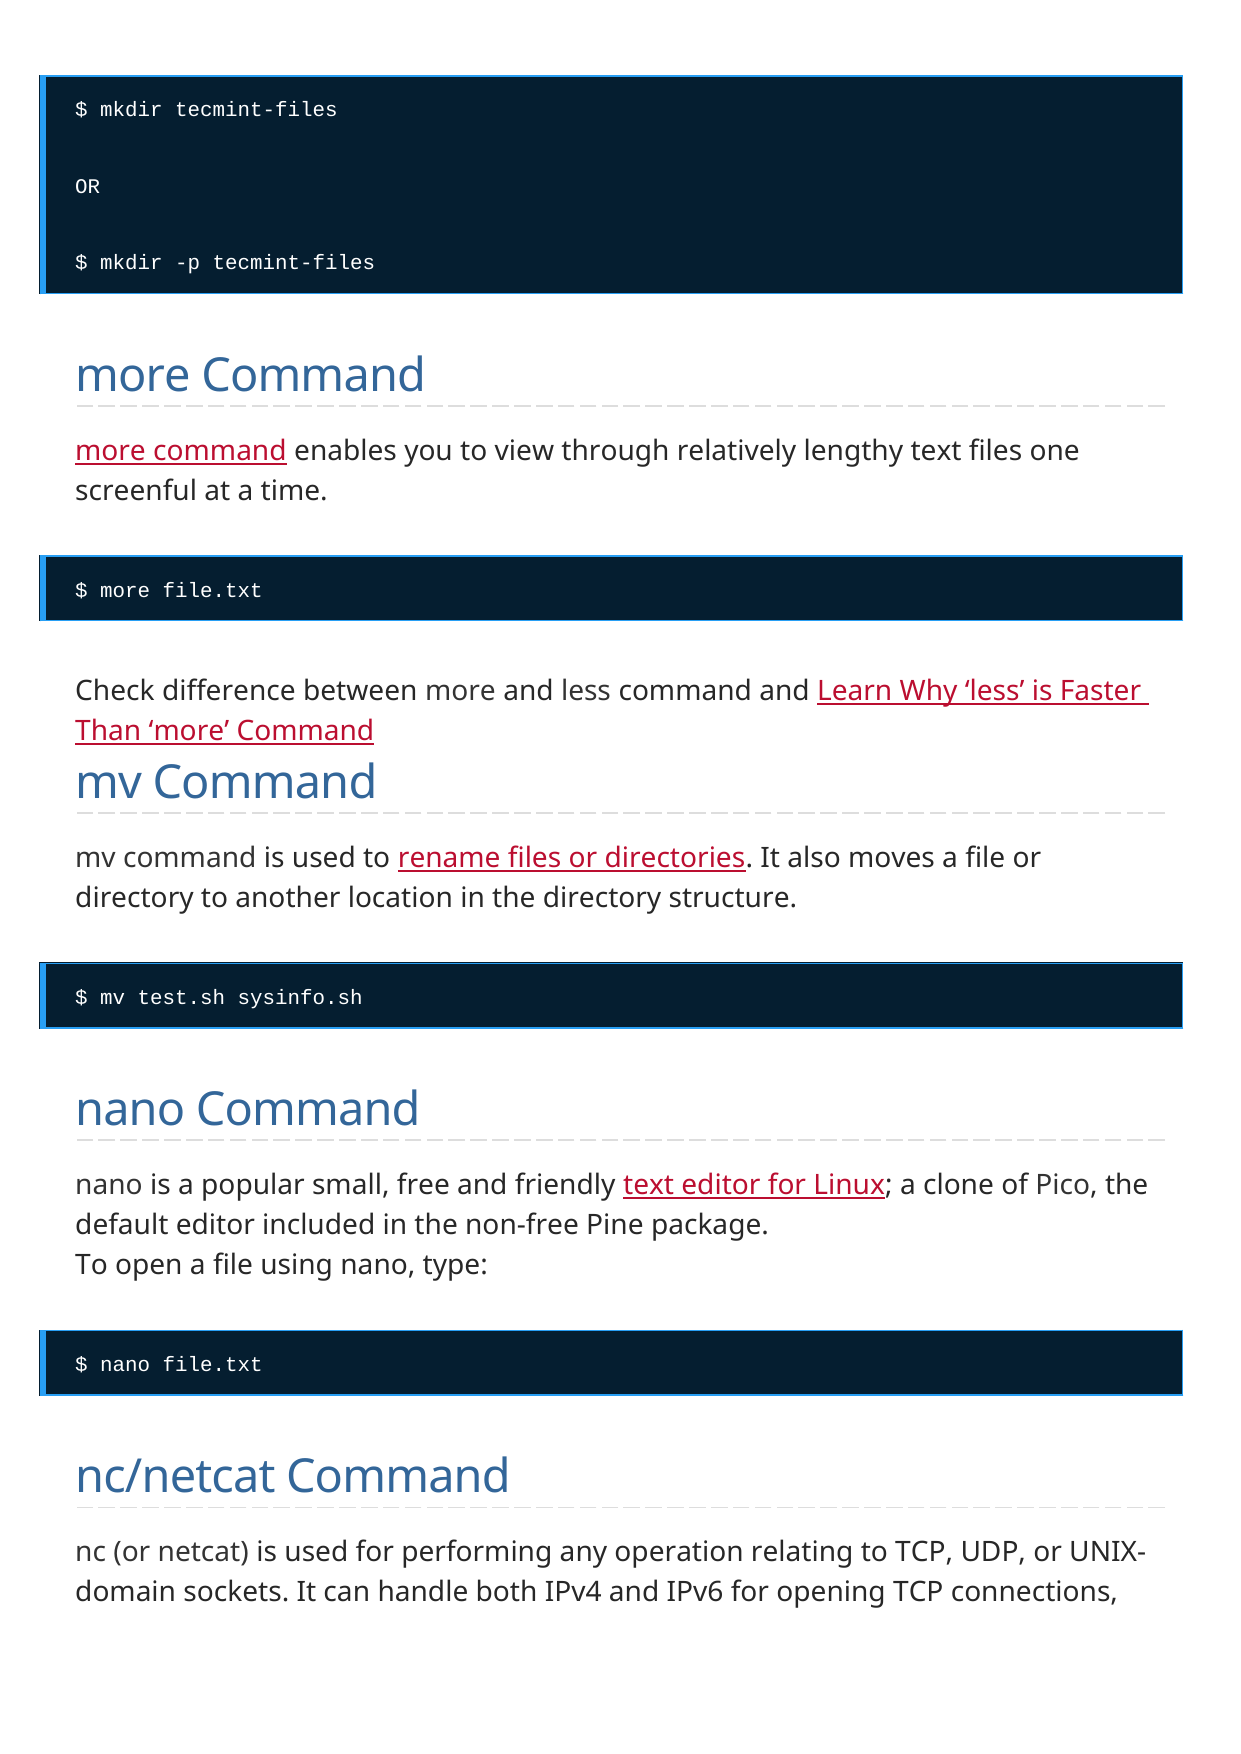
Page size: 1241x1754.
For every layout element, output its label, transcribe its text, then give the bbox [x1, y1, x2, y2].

text nano Command [75, 1076, 1165, 1141]
text more command enables you to view through relatively lengthy text files one screenful at a time. [75, 428, 1165, 508]
text nc/netcat Command [75, 1443, 1165, 1508]
text $ mkdir tecmint-files [46, 77, 1182, 123]
text $ nano file.txt [46, 1331, 1182, 1394]
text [75, 1530, 1165, 1610]
text $ more file.txt [46, 557, 1182, 620]
text Check difference between more and less command and Learn Why ‘less’ is Faster Than ‘more’ Command [75, 668, 1165, 748]
text nano is a popular small, free and friendly text editor for Linux; a clone of Pico, the default editor included in the non-free Pine package. [75, 1163, 1165, 1243]
text OR [46, 152, 1182, 199]
text $ mv test.sh sysinfo.sh [46, 964, 1182, 1027]
text $ mkdir -p tecmint-files [46, 228, 1182, 293]
text To open a file using nano, type: [75, 1243, 1165, 1283]
text more Command [75, 341, 1165, 407]
text mv command is used to rename files or directories. It also moves a file or directory to another location in the directory structure. [75, 836, 1165, 916]
text mv Command [75, 748, 1165, 814]
